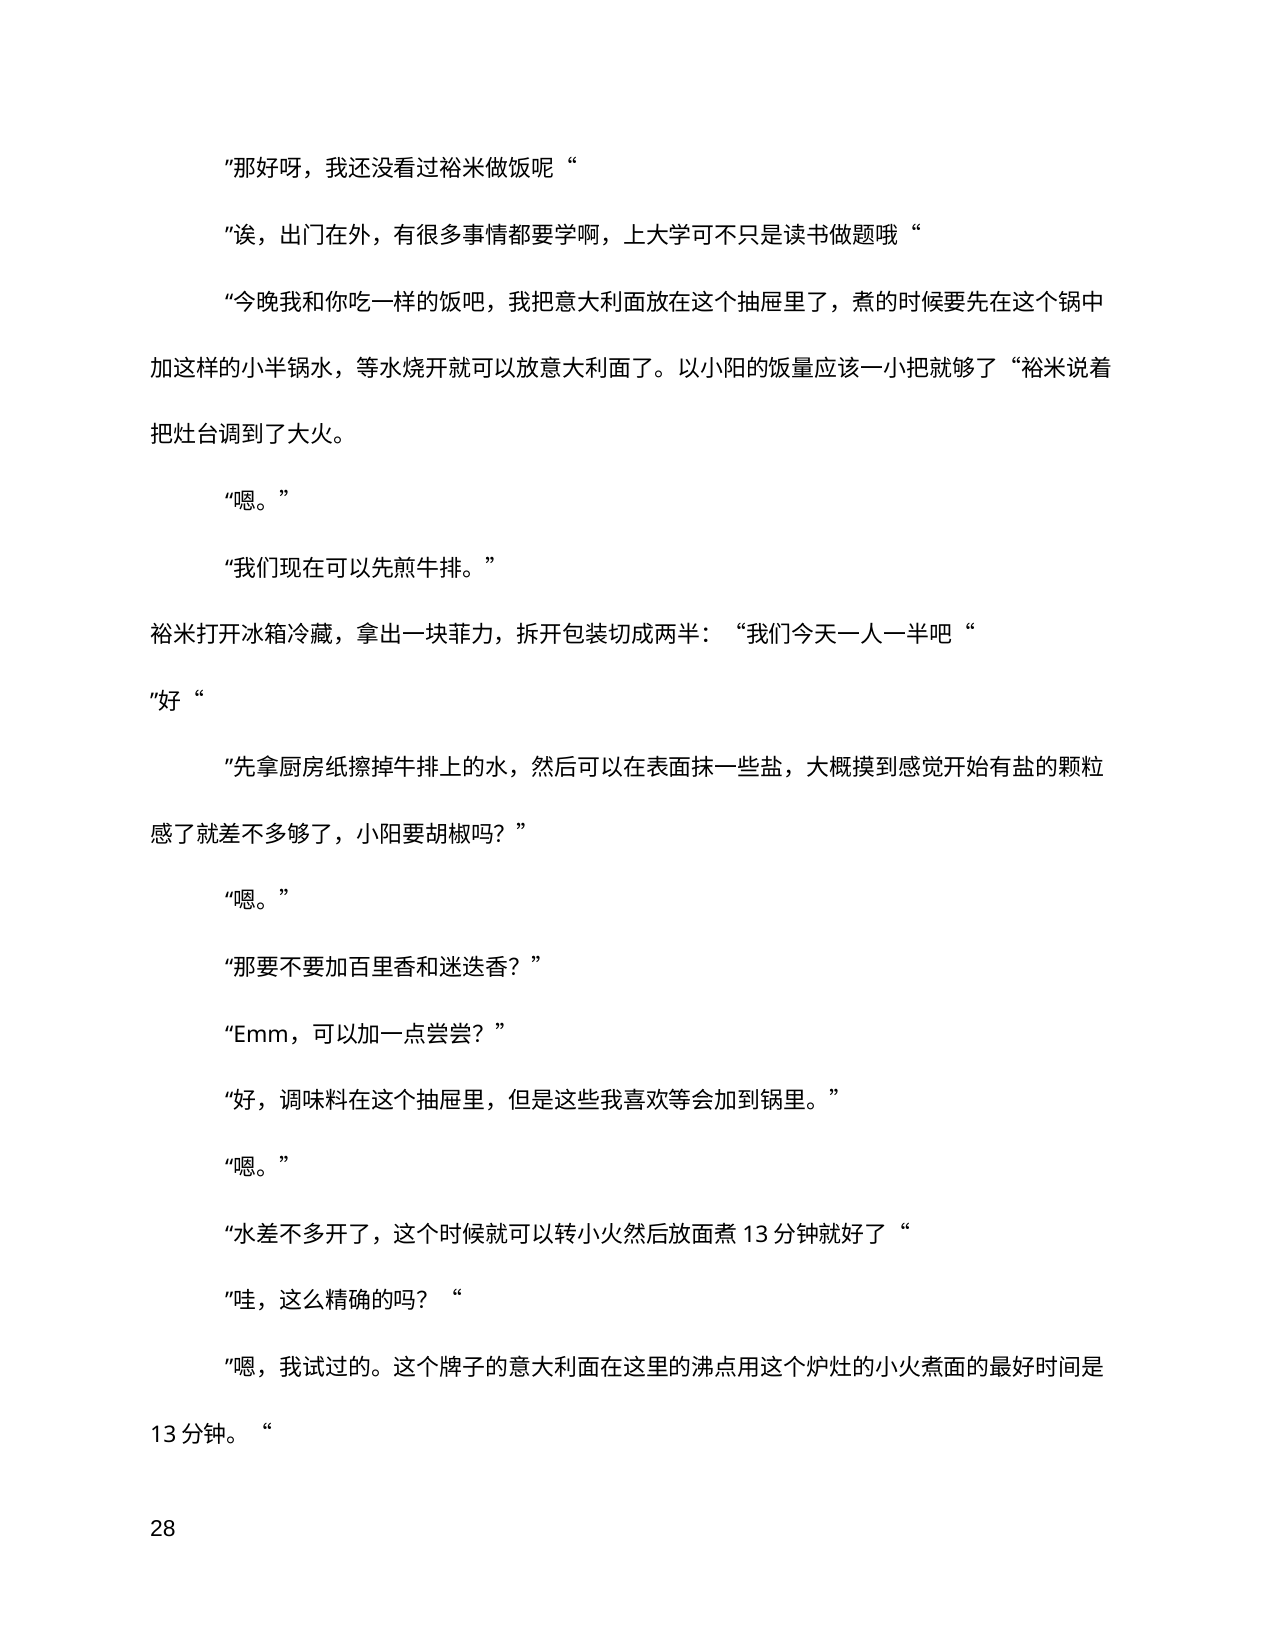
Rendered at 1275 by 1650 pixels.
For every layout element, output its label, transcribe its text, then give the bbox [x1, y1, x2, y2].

text “水差不多开了，这个时候就可以转小火然后放面煮13分钟就好了“ [150, 1216, 1125, 1249]
text 裕米打开冰箱冷藏，拿出一块菲力，拆开包装切成两半：“我们今天一人一半吧“ [150, 616, 1125, 649]
text ”哇，这么精确的吗？“ [150, 1282, 1125, 1316]
text ”嗯，我试过的。这个牌子的意大利面在这里的沸点用这个炉灶的小火煮面的最好时间是13分钟。“ [150, 1349, 1125, 1449]
text “那要不要加百里香和迷迭香？” [150, 949, 1125, 982]
text “嗯。” [150, 1149, 1125, 1182]
text “我们现在可以先煎牛排。” [150, 549, 1125, 583]
text “Emm，可以加一点尝尝？” [150, 1016, 1125, 1049]
text ”先拿厨房纸擦掉牛排上的水，然后可以在表面抹一些盐，大概摸到感觉开始有盐的颗粒感了就差不多够了，小阳要胡椒吗？” [150, 749, 1125, 849]
text ”诶，出门在外，有很多事情都要学啊，上大学可不只是读书做题哦“ [150, 217, 1125, 250]
text “好，调味料在这个抽屉里，但是这些我喜欢等会加到锅里。” [150, 1082, 1125, 1116]
text “嗯。” [150, 882, 1125, 916]
text “嗯。” [150, 483, 1125, 516]
text ”那好呀，我还没看过裕米做饭呢“ [150, 150, 1125, 183]
text ”好“ [150, 683, 1125, 716]
text “今晚我和你吃一样的饭吧，我把意大利面放在这个抽屉里了，煮的时候要先在这个锅中加这样的小半锅水，等水烧开就可以放意大利面了。以小阳的饭量应该一小把就够了“裕米说着把灶台调到了大火。 [150, 283, 1125, 449]
